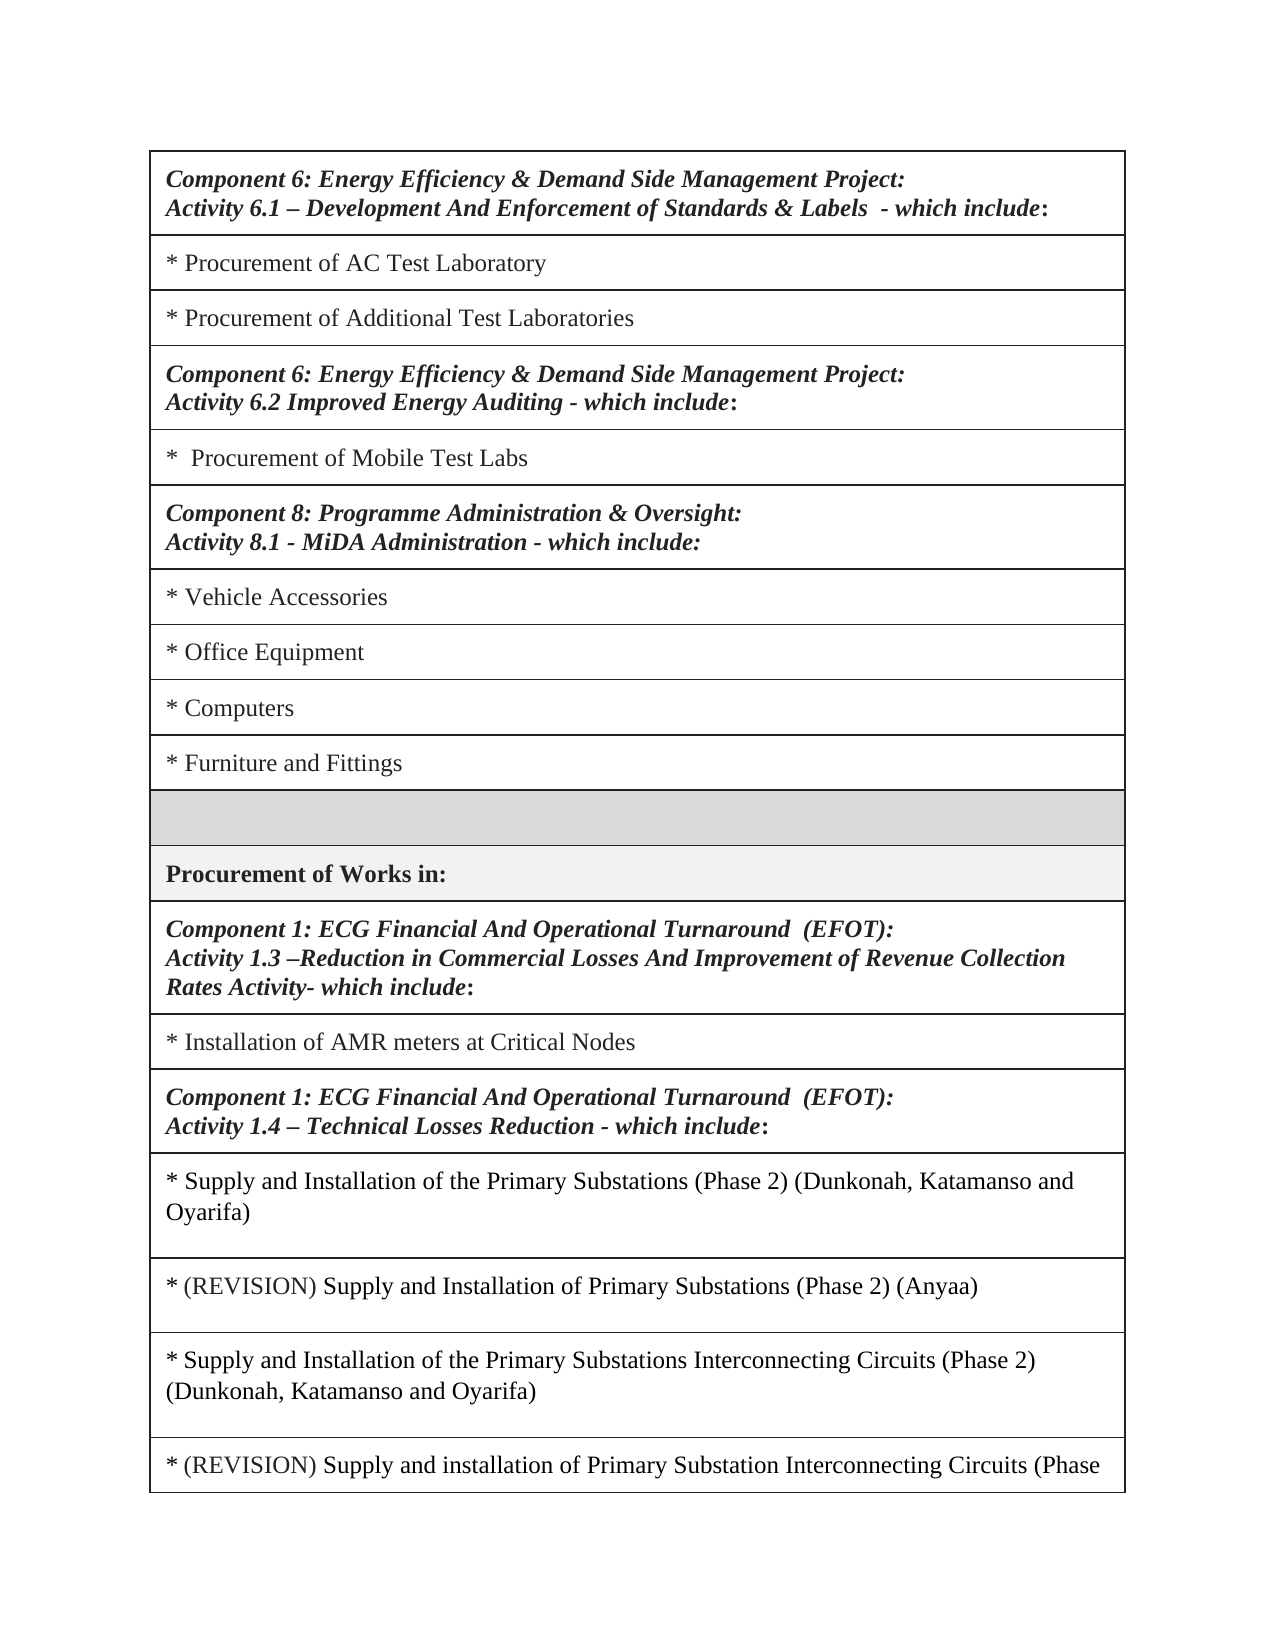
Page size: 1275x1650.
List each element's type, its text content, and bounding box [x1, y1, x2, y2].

table_cell * (REVISION) Supply and Installation of Primary Substations (Phase 2) (Anyaa) [151, 1259, 1124, 1331]
table_cell Procurement of Works in: [151, 846, 1124, 900]
table_cell [151, 791, 1124, 845]
table_cell * Vehicle Accessories [151, 570, 1124, 623]
table_cell * Computers [151, 680, 1124, 734]
table_cell * Installation of AMR meters at Critical Nodes [151, 1015, 1124, 1068]
table_cell * Furniture and Fittings [151, 736, 1124, 789]
table_cell Component 1: ECG Financial And Operational Turnaround (EFOT): Activity 1.4 – Technical Losses Reduction - which include: [151, 1070, 1124, 1152]
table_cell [151, 1438, 1124, 1492]
table_cell * Procurement of AC Test Laboratory [151, 236, 1124, 289]
table_cell * Office Equipment [151, 625, 1124, 679]
table_cell * Supply and Installation of the Primary Substations (Phase 2) (Dunkonah, Katamanso and Oyarifa) [151, 1154, 1124, 1257]
table_cell * Procurement of Additional Test Laboratories [151, 291, 1124, 345]
table_cell * Procurement of Mobile Test Labs [151, 430, 1124, 484]
table_cell Component 6: Energy Efficiency & Demand Side Management Project: Activity 6.2 Improved Energy Auditing - which include: [151, 346, 1124, 429]
table_cell * Supply and Installation of the Primary Substations Interconnecting Circuits (Phase 2) (Dunkonah, Katamanso and Oyarifa) [151, 1333, 1124, 1436]
table_cell Component 8: Programme Administration & Oversight: Activity 8.1 - MiDA Administration - which include: [151, 486, 1124, 568]
table_cell Component 1: ECG Financial And Operational Turnaround (EFOT): Activity 1.3 –Reduction in Commercial Losses And Improvement of Revenue Collection Rates Activity- which include: [151, 902, 1124, 1013]
table_cell Component 6: Energy Efficiency & Demand Side Management Project: Activity 6.1 – Development And Enforcement of Standards & Labels - which include: [151, 152, 1124, 234]
